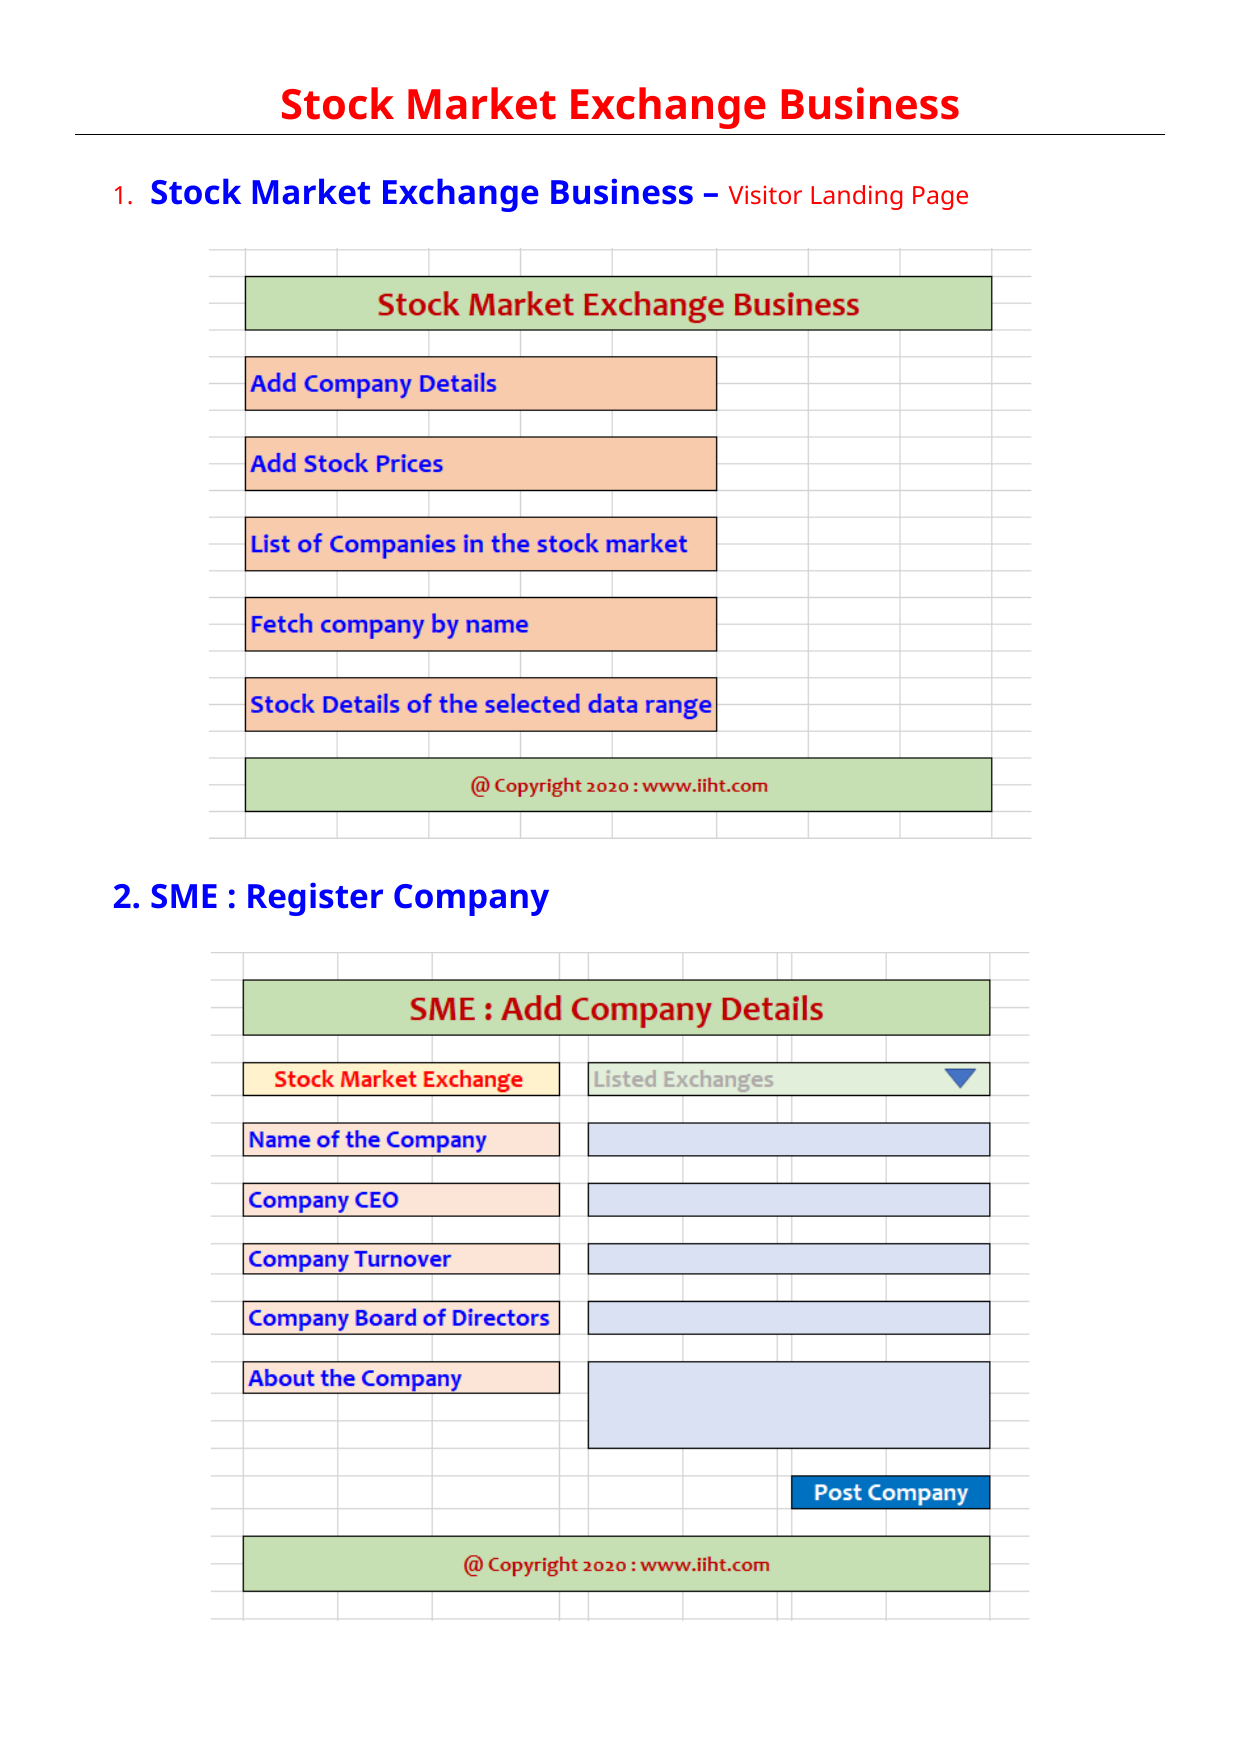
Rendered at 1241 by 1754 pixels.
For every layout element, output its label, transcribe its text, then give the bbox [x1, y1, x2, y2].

list Stock Market Exchange Business – Visitor Landing Page [112, 169, 1165, 214]
text Stock Market Exchange Business [75, 75, 1165, 134]
picture [208, 248, 1032, 839]
list SME : Register Company [112, 873, 1165, 918]
picture [210, 952, 1030, 1621]
